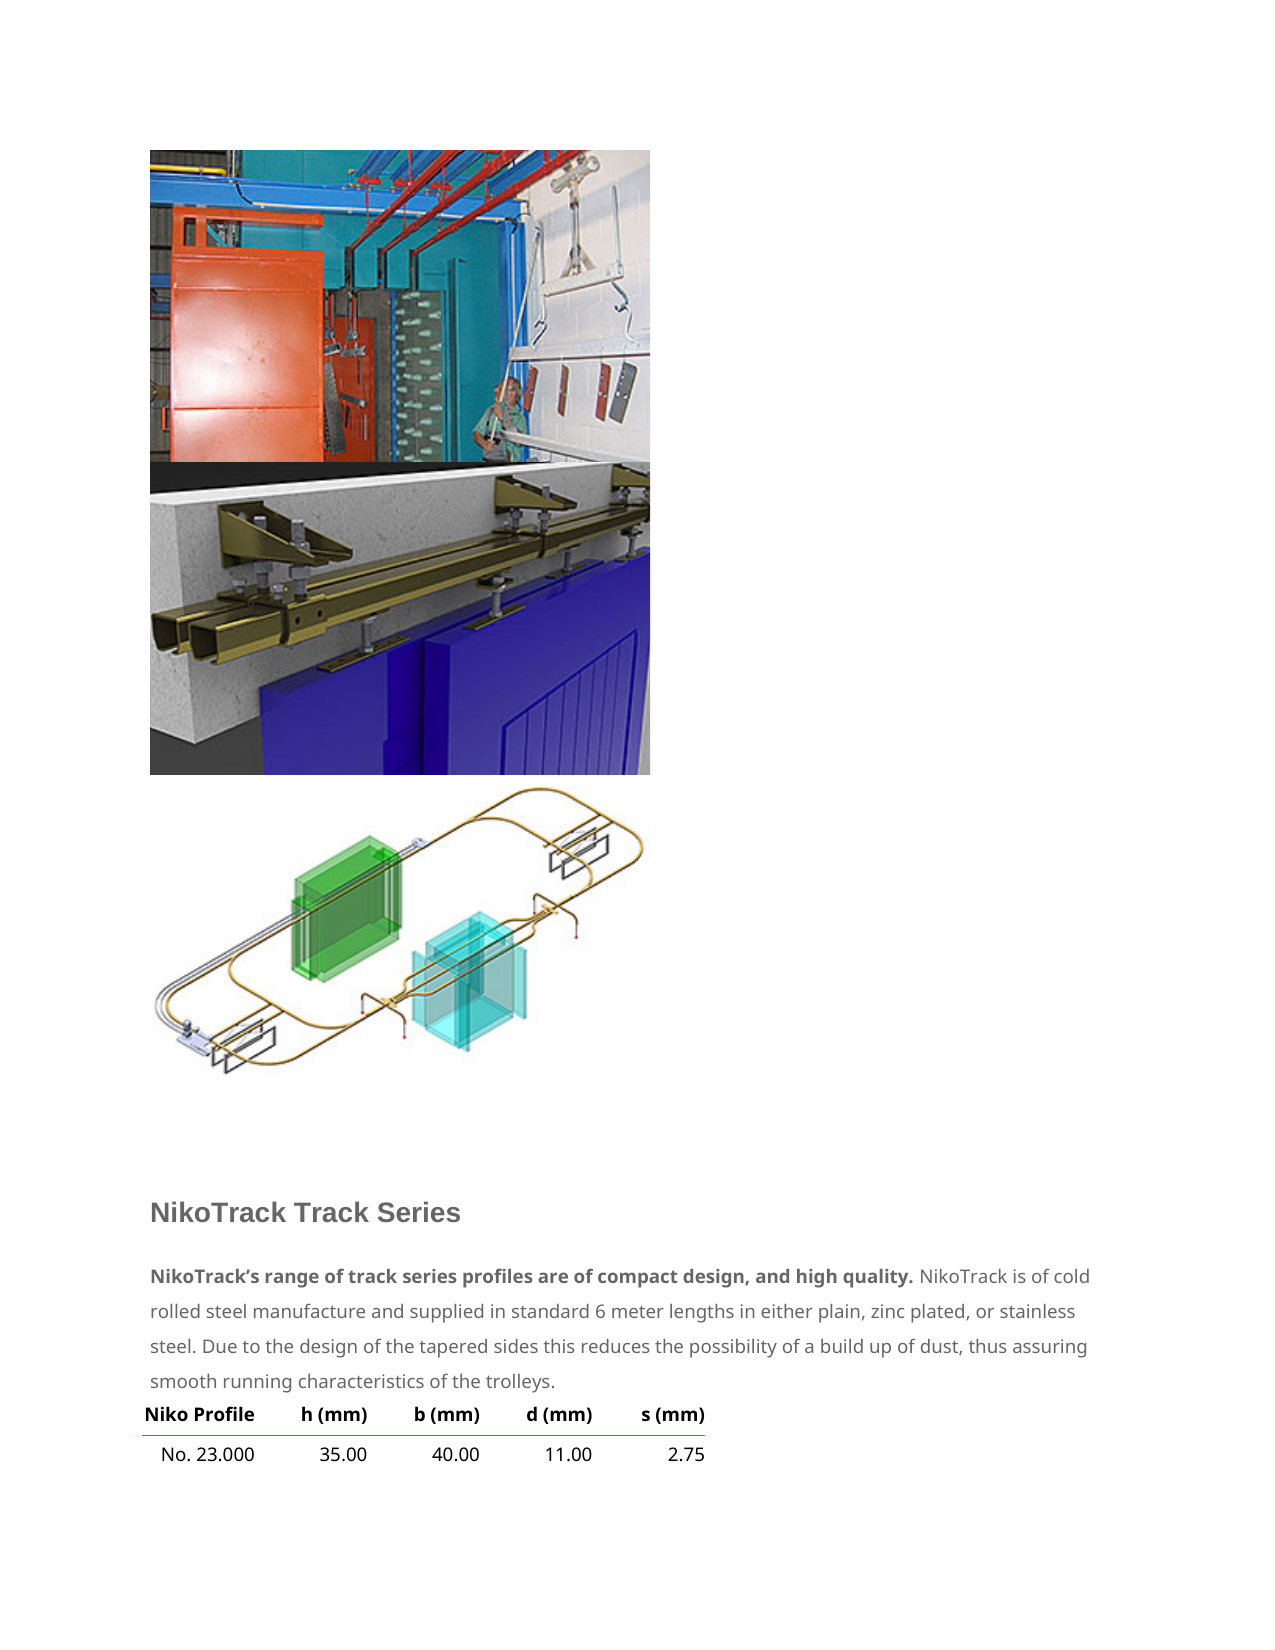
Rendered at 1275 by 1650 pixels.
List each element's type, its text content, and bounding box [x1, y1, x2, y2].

table_cell 35.00 [255, 1436, 367, 1471]
table_header d (mm) [480, 1394, 592, 1435]
table_header b (mm) [367, 1394, 480, 1435]
table_header Niko Profile [142, 1394, 255, 1435]
table_cell 2.75 [592, 1436, 705, 1471]
picture [150, 150, 650, 1088]
text NikoTrack Track Series [150, 1193, 1125, 1228]
table_cell 11.00 [480, 1436, 592, 1471]
table_cell No. 23.000 [142, 1436, 255, 1471]
table_cell 40.00 [367, 1436, 480, 1471]
text NikoTrack’s range of track series profiles are of compact design, and high quality. NikoTrack is of cold rolled steel manufacture and supplied in standard 6 meter lengths in either plain, zinc plated, or stainless steel. Due to the design of the tapered sides this reduces the possibility of a build up of dust, thus assuring smooth running characteristics of the trolleys. [150, 1253, 1125, 1393]
table_header s (mm) [592, 1394, 705, 1435]
table_header h (mm) [255, 1394, 367, 1435]
